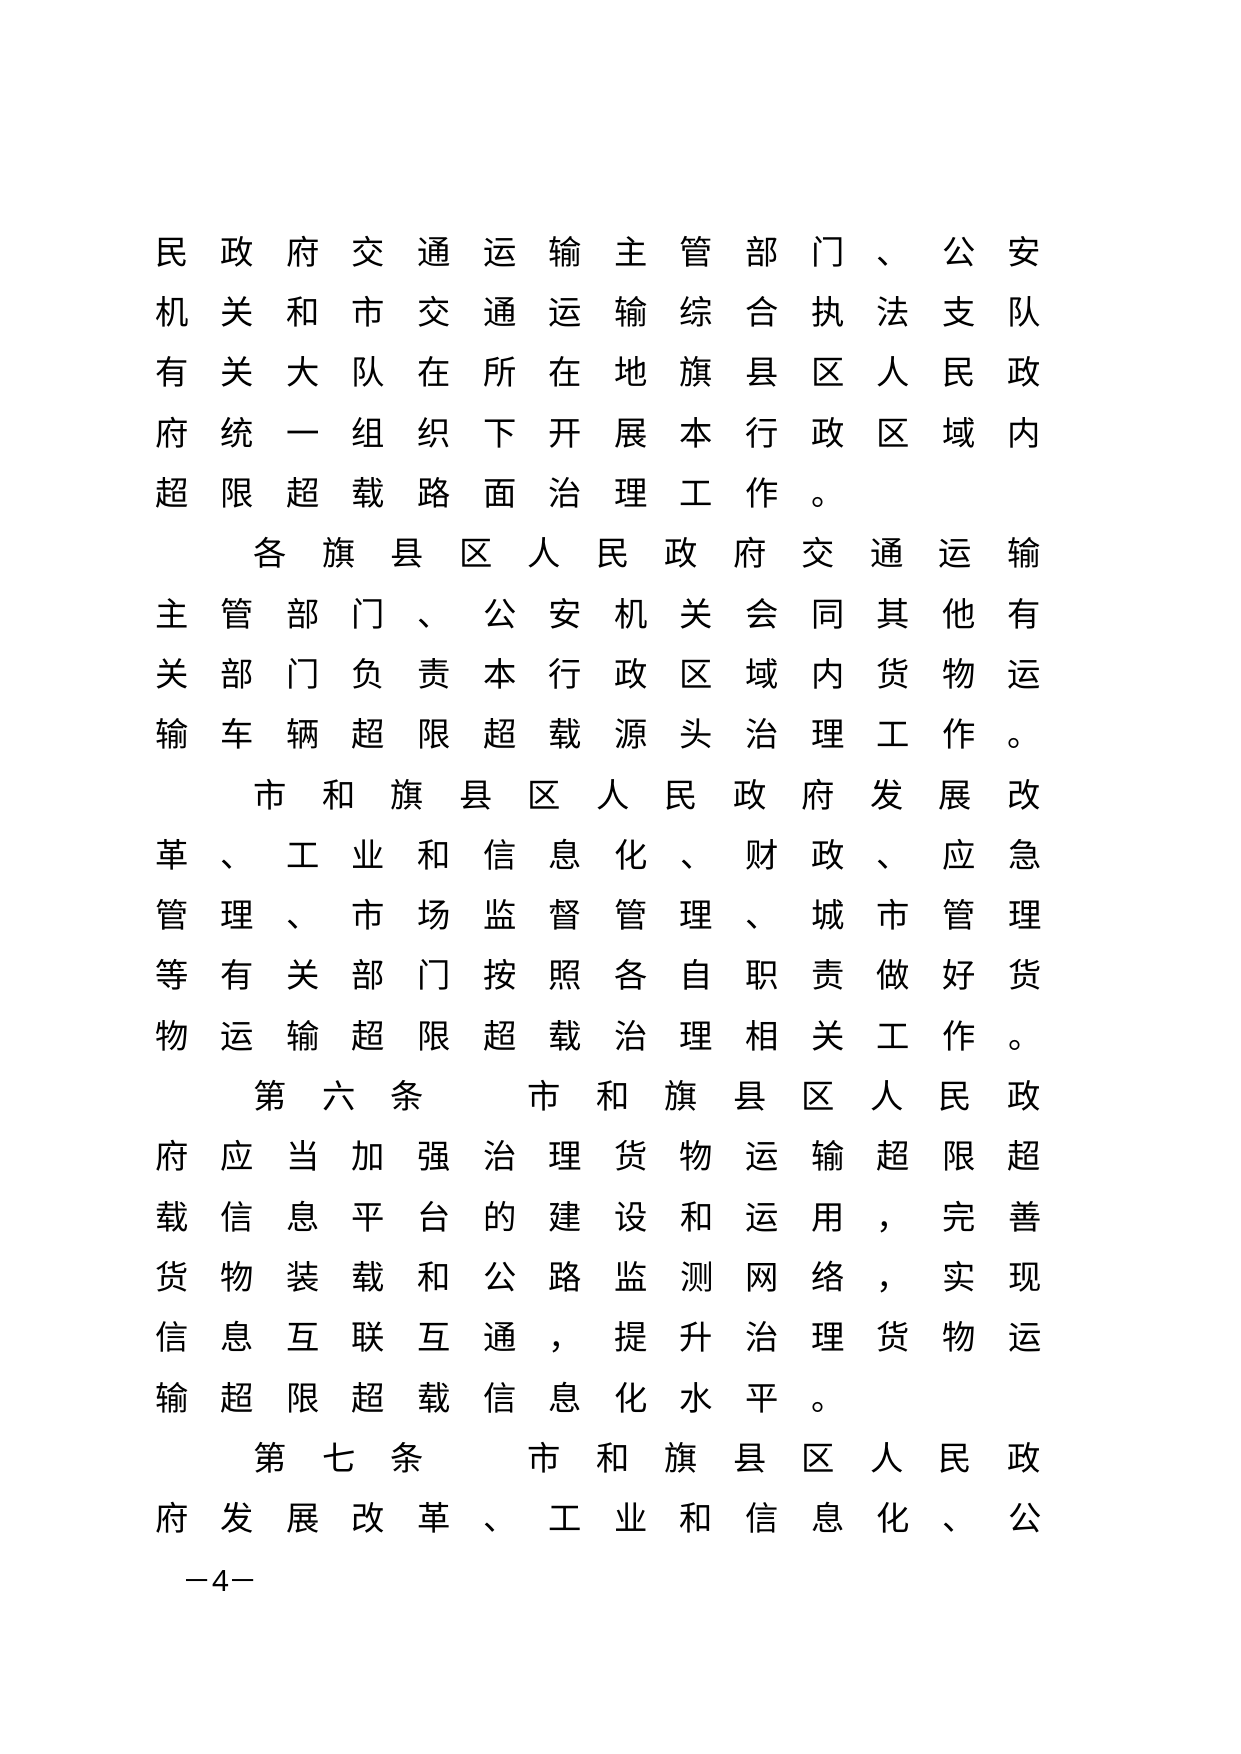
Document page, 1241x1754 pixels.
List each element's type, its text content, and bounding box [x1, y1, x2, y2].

text 各旗县区人民政府交通运输主管部门、公安机关会同其他有关部门负责本行政区域内货物运输车辆超限超载源头治理工作。 [155, 521, 1073, 762]
text 白云鄂博矿区、土默特右旗、达尔罕茂明安联合旗、固阳县人民政府交通运输主管部门、公安机关和市交通运输综合执法支队有关大队在所在地旗县区人民政府统一组织下开展本行政区域内超限超载路面治理工作。 [155, 219, 1073, 521]
text 第七条 市和旗县区人民政府发展改革、工业和信息化、公安机关、交通运输、市场监督管理等有关部门应当依据有关规定将货物装载源头单位、货物运输经营者、货物运输车辆所有人、驾驶人等纳入信用管理体系，相关信用信息纳入市信用信息平台。市信用信息平台对接市其他信息平台，共享数据。 [155, 1426, 1073, 1546]
text 市和旗县区人民政府发展改革、工业和信息化、财政、应急管理、市场监督管理、城市管理等有关部门按照各自职责做好货物运输超限超载治理相关工作。 [155, 762, 1073, 1064]
text 第六条 市和旗县区人民政府应当加强治理货物运输超限超载信息平台的建设和运用，完善货物装载和公路监测网络，实现信息互联互通，提升治理货物运输超限超载信息化水平。 [155, 1064, 1073, 1426]
